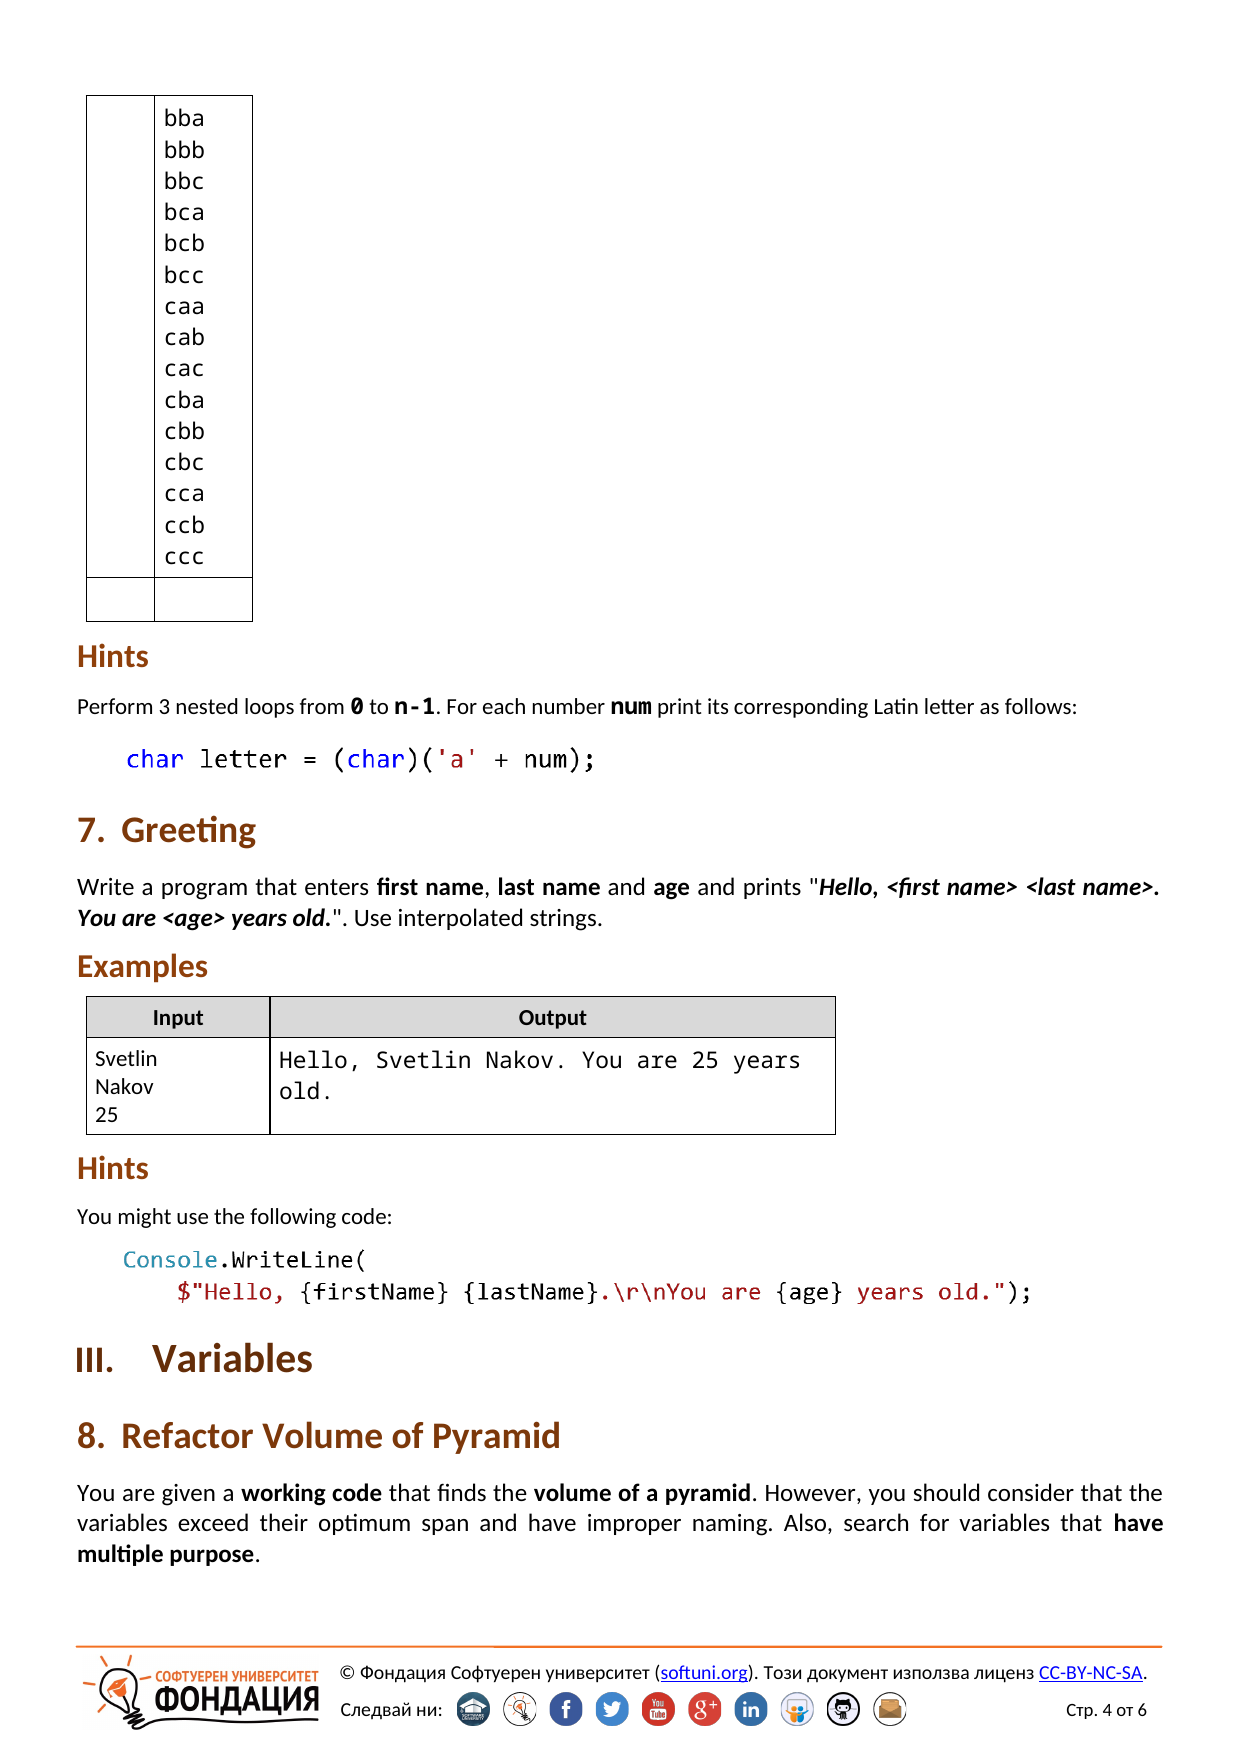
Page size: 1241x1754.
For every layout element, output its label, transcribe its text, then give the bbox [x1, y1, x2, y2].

table_cell Svetlin Nakov 25 [87, 1038, 269, 1134]
table_cell 3 [87, 96, 154, 577]
picture [595, 1692, 629, 1726]
picture [121, 738, 599, 782]
picture [780, 1692, 814, 1726]
subtitle Greeting [77, 806, 1163, 852]
picture [503, 1692, 537, 1726]
picture [642, 1692, 675, 1726]
picture [873, 1692, 907, 1726]
text Write a program that enters first name, last name and age and prints "Hello, <first name> <last name>. You are <age> years old.". Use interpolated strings. [77, 871, 1163, 932]
subtitle Variables [114, 1332, 1163, 1383]
table_cell [155, 578, 252, 621]
text Perform 3 nested loops from 0 to n-1. For each number num print its corresponding Latin letter as follows: [77, 690, 1163, 721]
table_cell Hello, Svetlin Nakov. You are 25 years old. [271, 1038, 835, 1134]
picture [688, 1692, 722, 1726]
picture [457, 1692, 490, 1726]
text You are given a working code that finds the volume of a pyramid. However, you should consider that the variables exceed their optimum span and have improper naming. Also, search for variables that have multiple purpose. [77, 1477, 1163, 1568]
picture [82, 1654, 319, 1730]
table_header Output [271, 997, 835, 1037]
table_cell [155, 96, 252, 577]
table_header Input [87, 997, 269, 1037]
text You might use the following code: [77, 1202, 1163, 1231]
picture [734, 1692, 768, 1726]
table_cell [87, 578, 154, 621]
picture [549, 1692, 583, 1726]
subtitle Hints [77, 1147, 1163, 1188]
picture [827, 1692, 860, 1726]
picture [121, 1247, 1031, 1308]
subtitle Refactor Volume of Pyramid [77, 1412, 1163, 1457]
subtitle Examples [77, 945, 1163, 986]
subtitle Hints [77, 635, 1163, 676]
